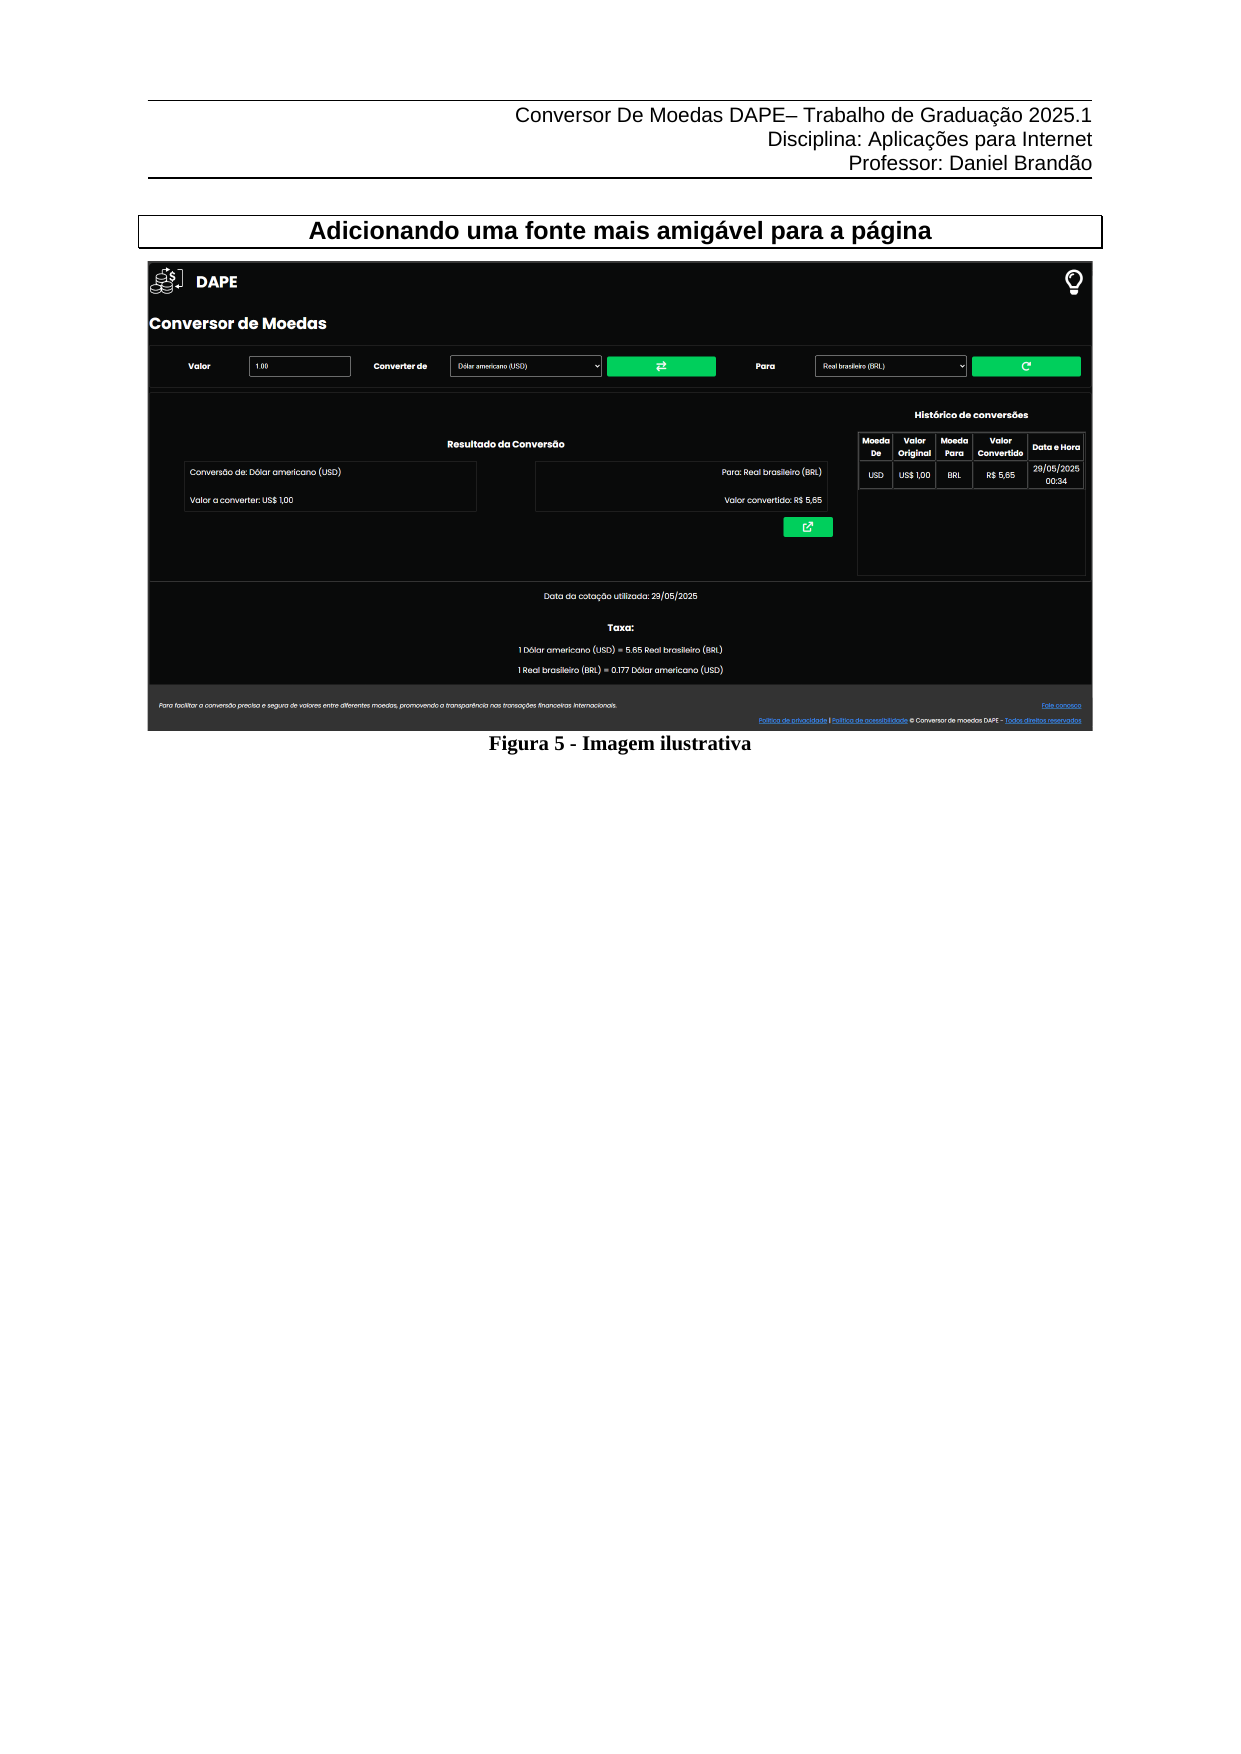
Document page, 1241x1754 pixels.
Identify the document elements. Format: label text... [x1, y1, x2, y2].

text Adicionando uma fonte mais amigável para a página [139, 216, 1101, 247]
picture [147, 261, 1093, 731]
text Figura 5 - Imagem ilustrativa [148, 731, 1092, 755]
